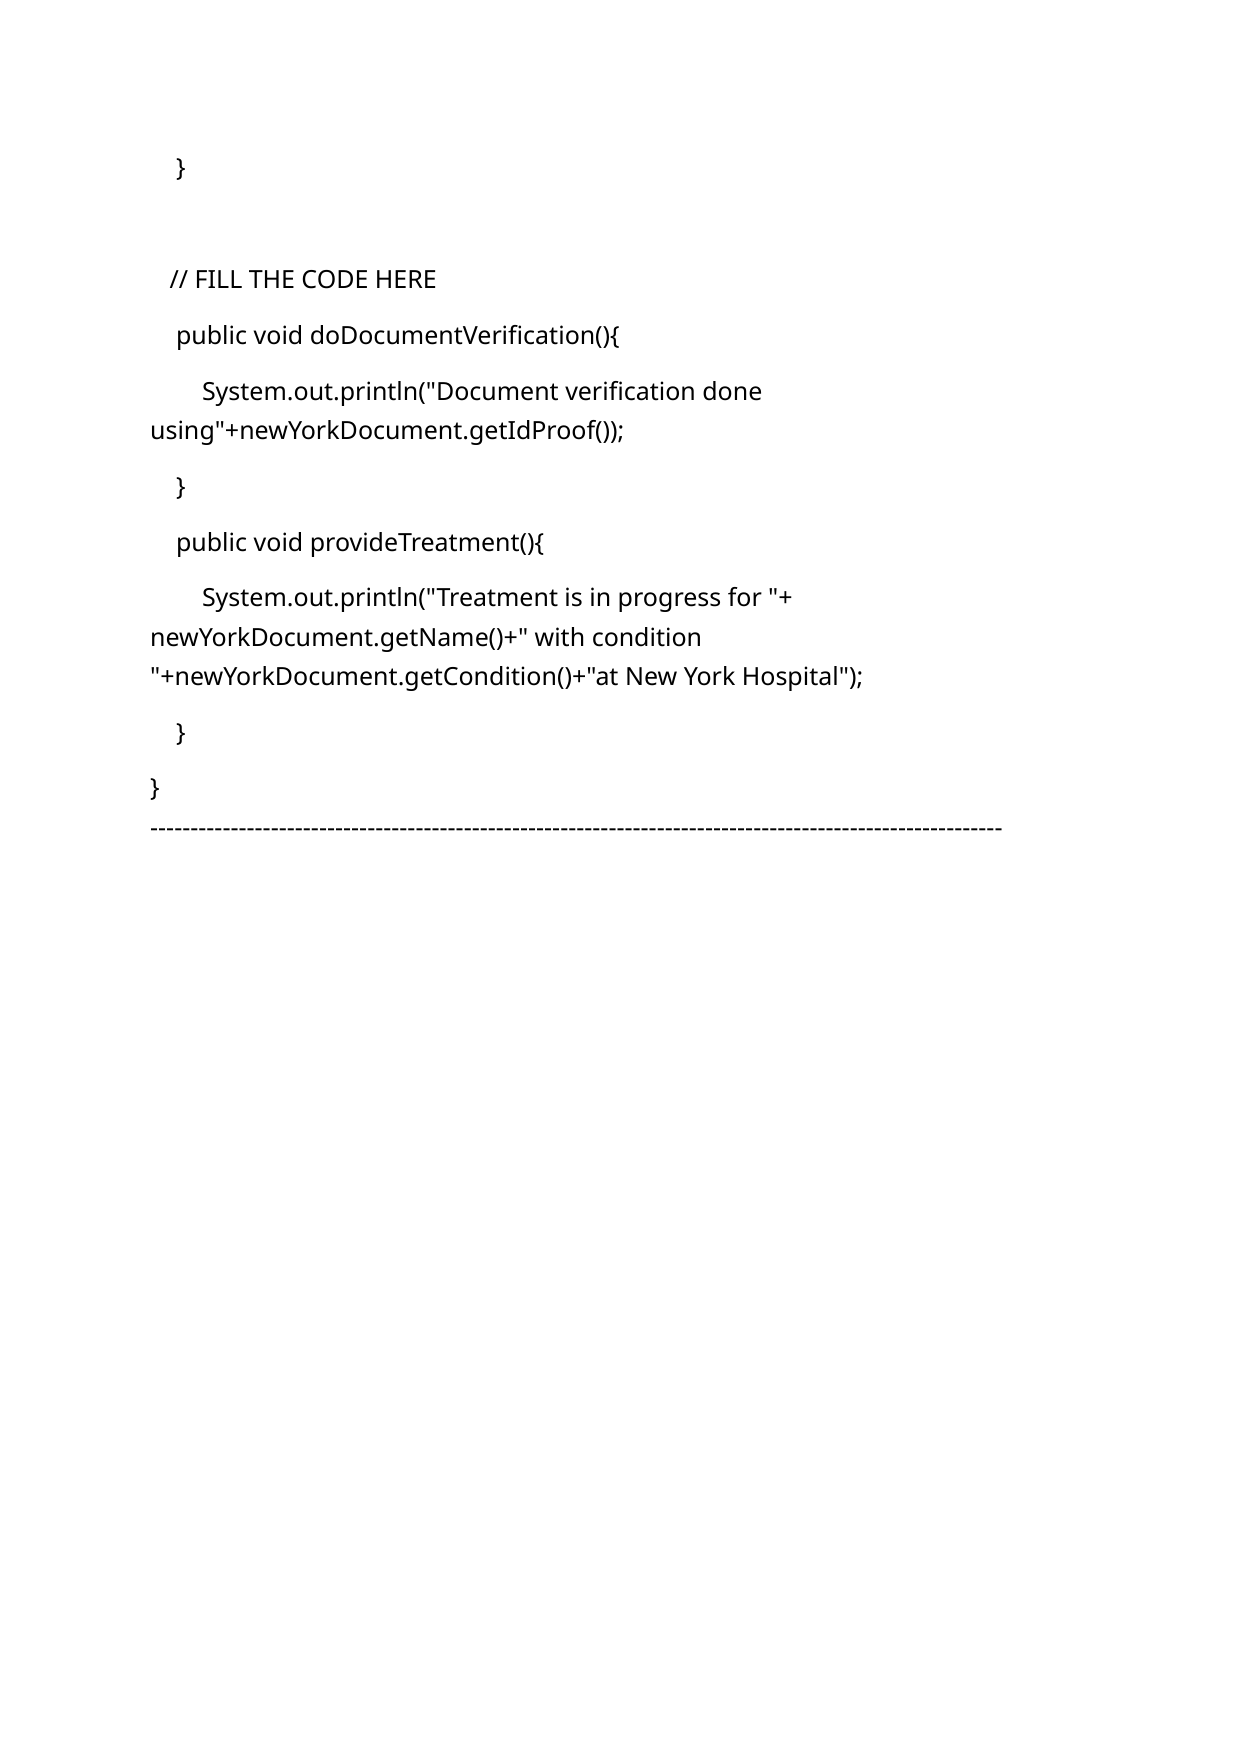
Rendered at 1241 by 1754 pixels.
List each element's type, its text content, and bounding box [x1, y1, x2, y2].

text } ---------------------------------------------------------------------------------------------------------- [150, 770, 1090, 843]
text } [150, 714, 1090, 748]
text public void doDocumentVerification(){ [150, 317, 1090, 352]
text // FILL THE CODE HERE [150, 262, 1090, 296]
text public void provideTreatment(){ [150, 524, 1090, 558]
text System.out.println("Document verification done using"+newYorkDocument.getIdProof()); [150, 373, 1090, 447]
text } [150, 150, 1090, 184]
text } [150, 468, 1090, 502]
text System.out.println("Treatment is in progress for "+ newYorkDocument.getName()+" with condition "+newYorkDocument.getCondition()+"at New York Hospital"); [150, 580, 1090, 692]
